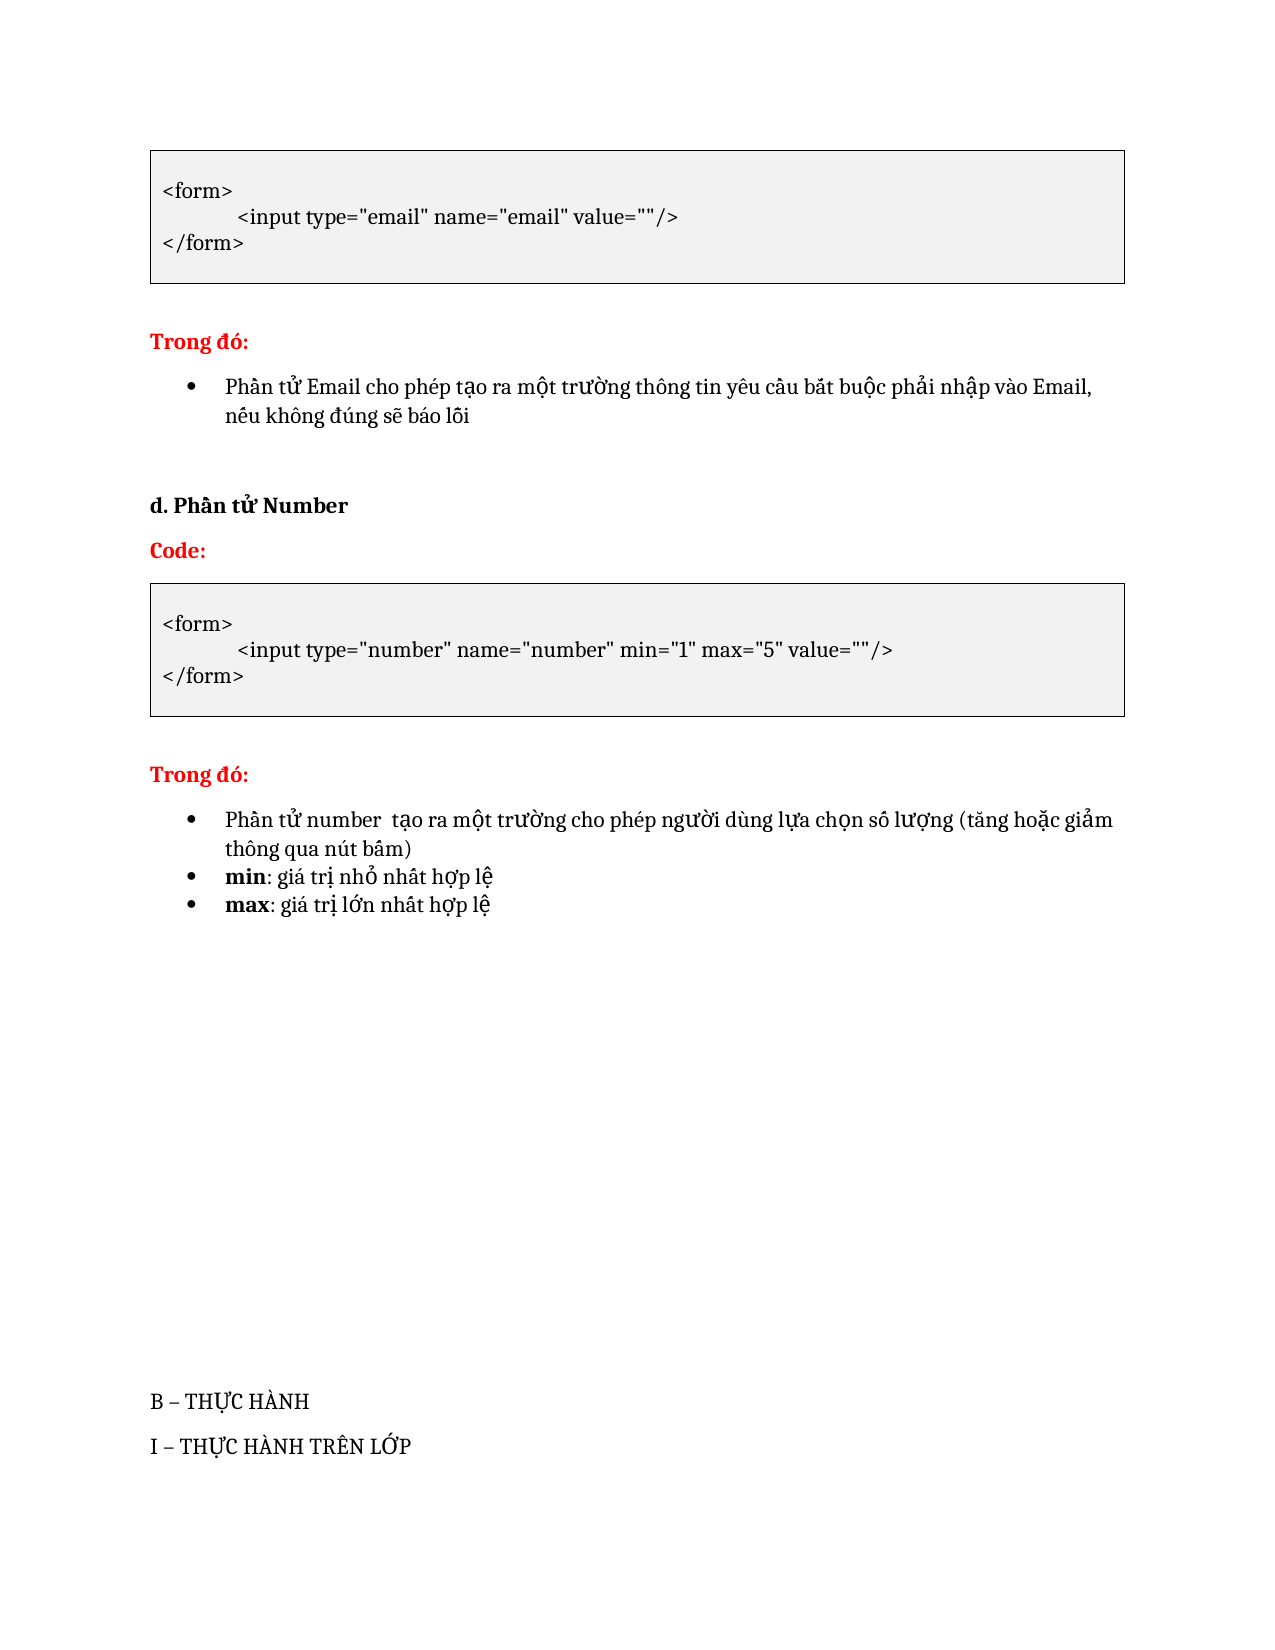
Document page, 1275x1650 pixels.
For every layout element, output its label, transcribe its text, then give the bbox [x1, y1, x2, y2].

list max: giá trị lớn nhất hợp lệ [187, 892, 1125, 919]
text Trong đó: [150, 762, 1125, 788]
table_header <form> <input type="email" name="email" value=""/> </form> [151, 151, 1124, 283]
list Phần tử Email cho phép tạo ra một trường thông tin yêu cầu bắt buộc phải nhập vào Email, nếu không đúng sẽ báo lỗi [187, 374, 1125, 429]
text I – THỰC HÀNH TRÊN LỚP [150, 1433, 1125, 1460]
text B – THỰC HÀNH [150, 1388, 1125, 1415]
text Trong đó: [150, 329, 1125, 355]
text d. Phần tử Number [150, 493, 1125, 519]
list Phần tử number tạo ra một trường cho phép người dùng lựa chọn số lượng (tăng hoặc giảm thông qua nút bấm) [187, 807, 1125, 862]
table_header <form> <input type="number" name="number" min="1" max="5" value=""/> </form> [151, 584, 1124, 716]
text Code: [150, 538, 1125, 564]
list min: giá trị nhỏ nhất hợp lệ [187, 864, 1125, 890]
